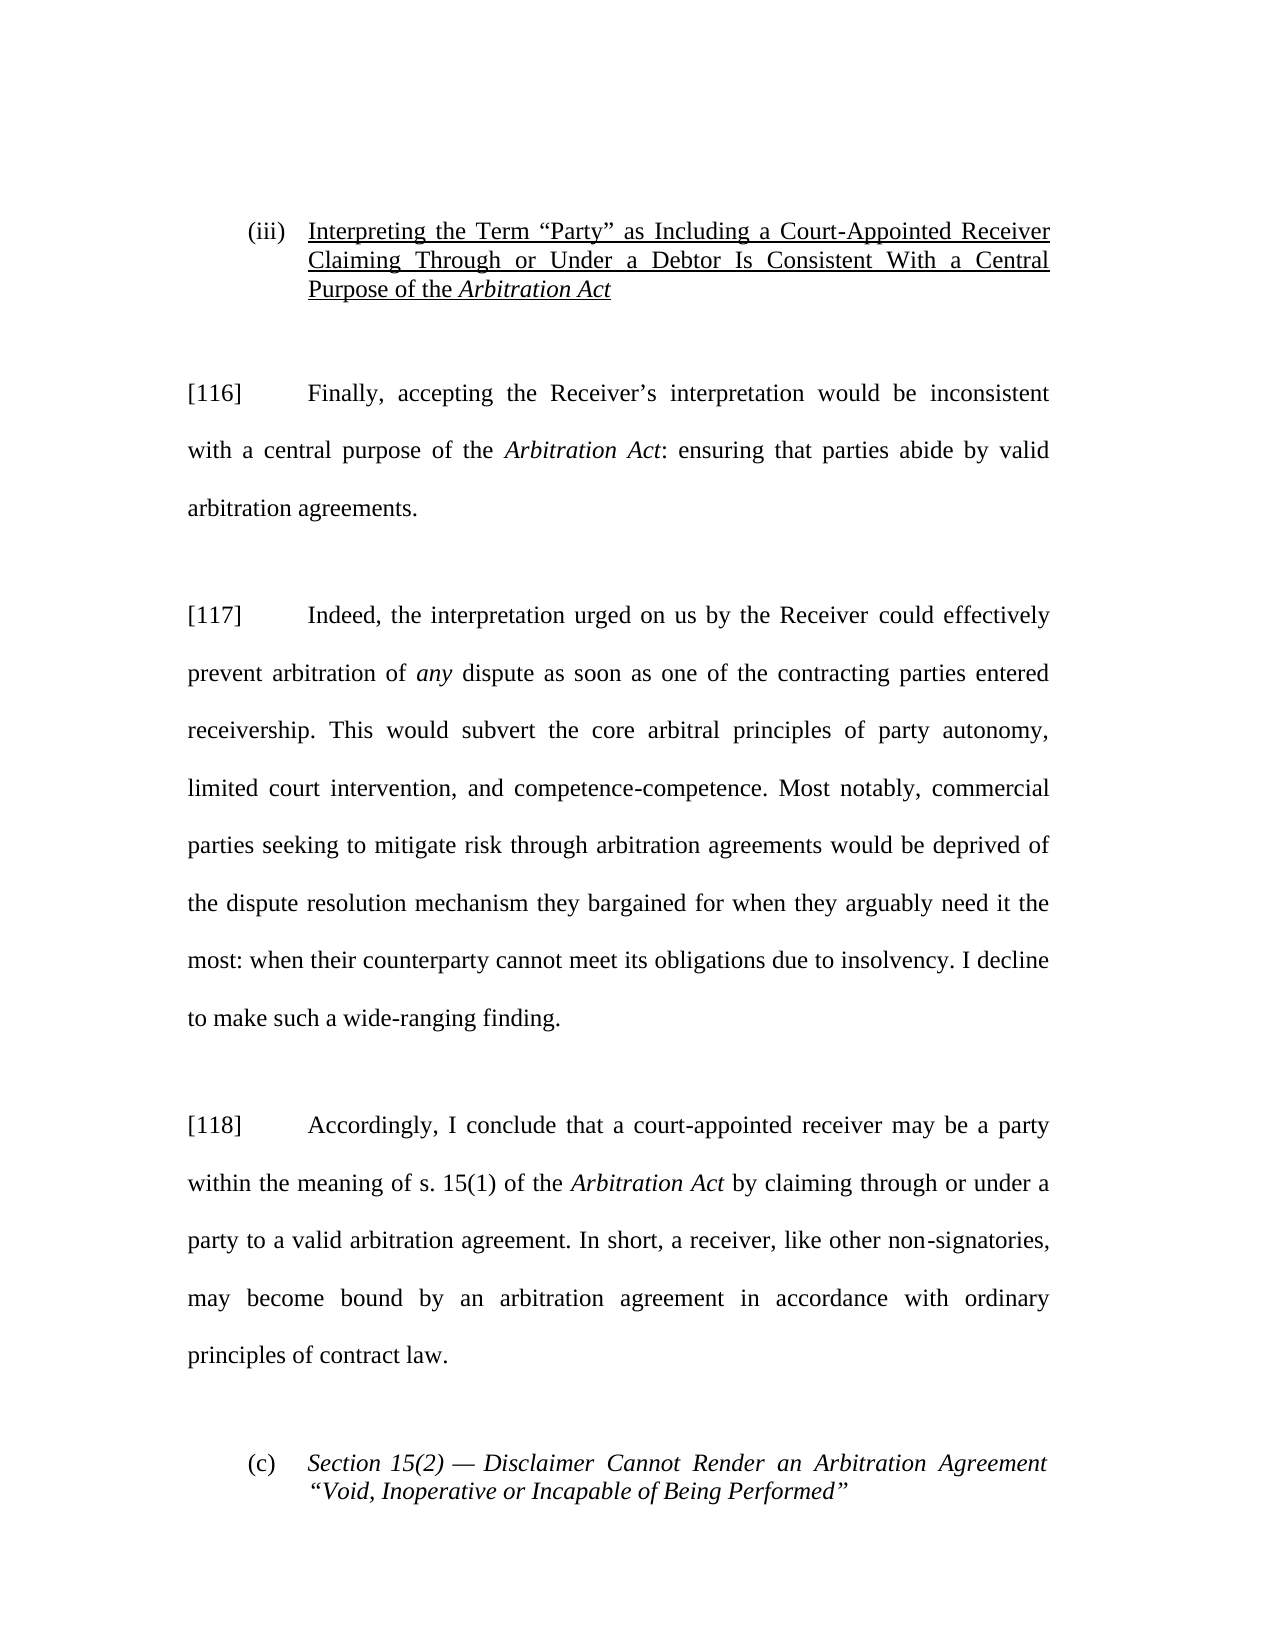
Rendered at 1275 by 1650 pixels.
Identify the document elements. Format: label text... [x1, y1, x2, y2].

text Finally, accepting the Receiver’s interpretation would be inconsistent with a central purpose of the Arbitration Act: ensuring that parties abide by valid arbitration agreements. [187, 378, 1050, 521]
title Section 15(2) — Disclaimer Cannot Render an Arbitration Agreement “Void, Inoperative or Incapable of Being Performed” [248, 1448, 1050, 1505]
text Indeed, the interpretation urged on us by the Receiver could effectively prevent arbitration of any dispute as soon as one of the contracting parties entered receivership. This would subvert the core arbitral principles of party autonomy, limited court intervention, and competence-competence. Most notably, commercial parties seeking to mitigate risk through arbitration agreements would be deprived of the dispute resolution mechanism they bargained for when they arguably need it the most: when their counterparty cannot meet its obligations due to insolvency. I decline to make such a wide-ranging finding. [187, 600, 1050, 1031]
text Accordingly, I conclude that a court-appointed receiver may be a party within the meaning of s. 15(1) of the Arbitration Act by claiming through or under a party to a valid arbitration agreement. In short, a receiver, like other non-signatories, may become bound by an arbitration agreement in accordance with ordinary principles of contract law. [187, 1110, 1050, 1369]
title Interpreting the Term “Party” as Including a Court-Appointed Receiver Claiming Through or Under a Debtor Is Consistent With a Central Purpose of the Arbitration Act [248, 216, 1050, 303]
